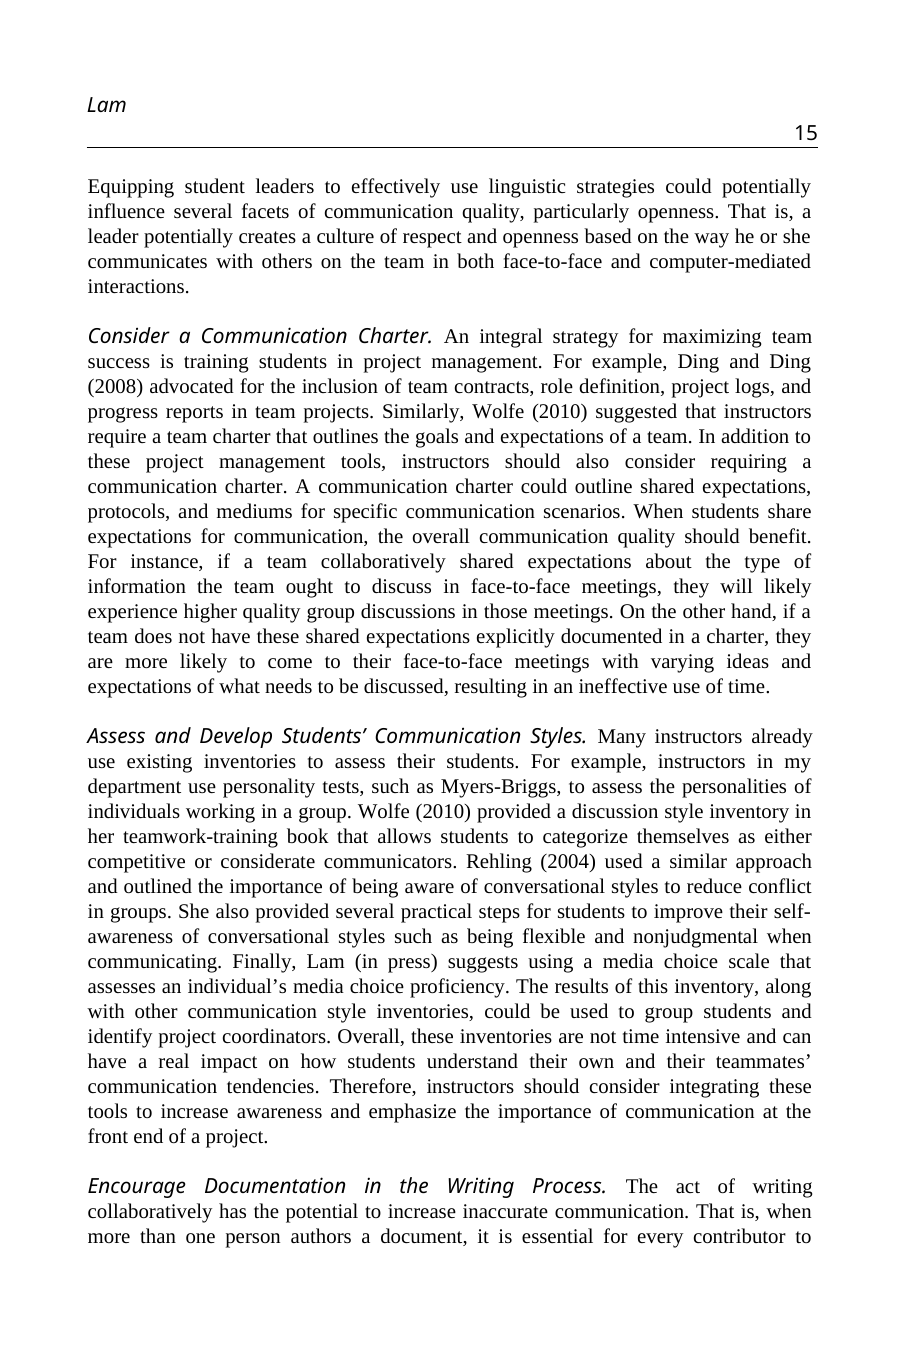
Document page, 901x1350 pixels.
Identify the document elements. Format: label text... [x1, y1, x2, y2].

text Assess and Develop Students’ Communication Styles. Many instructors already use existing inventories to assess their students. For example, instructors in my department use personality tests, such as Myers-Briggs, to assess the personalities of individuals working in a group. Wolfe (2010) provided a discussion style inventory in her teamwork-training book that allows students to categorize themselves as either competitive or considerate communicators. Rehling (2004) used a similar approach and outlined the importance of being aware of conversational styles to reduce conflict in groups. She also provided several practical steps for students to improve their self-awareness of conversational styles such as being flexible and nonjudgmental when communicating. Finally, Lam (in press) suggests using a media choice scale that assesses an individual’s media choice proficiency. The results of this inventory, along with other communication style inventories, could be used to group students and identify project coordinators. Overall, these inventories are not time intensive and can have a real impact on how students understand their own and their teammates’ communication tendencies. Therefore, instructors should consider integrating these tools to increase awareness and emphasize the importance of communication at the front end of a project. [87, 723, 813, 1148]
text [87, 1173, 813, 1248]
text Consider a Communication Charter. An integral strategy for maximizing team success is training students in project management. For example, Ding and Ding (2008) advocated for the inclusion of team contracts, role definition, project logs, and progress reports in team projects. Similarly, Wolfe (2010) suggested that instructors require a team charter that outlines the goals and expectations of a team. In addition to these project management tools, instructors should also consider requiring a communication charter. A communication charter could outline shared expectations, protocols, and mediums for specific communication scenarios. When students share expectations for communication, the overall communication quality should benefit. For instance, if a team collaboratively shared expectations about the type of information the team ought to discuss in face-to-face meetings, they will likely experience higher quality group discussions in those meetings. On the other hand, if a team does not have these shared expectations explicitly documented in a charter, they are more likely to come to their face-to-face meetings with varying ideas and expectations of what needs to be discussed, resulting in an ineffective use of time. [87, 323, 813, 698]
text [87, 173, 813, 298]
